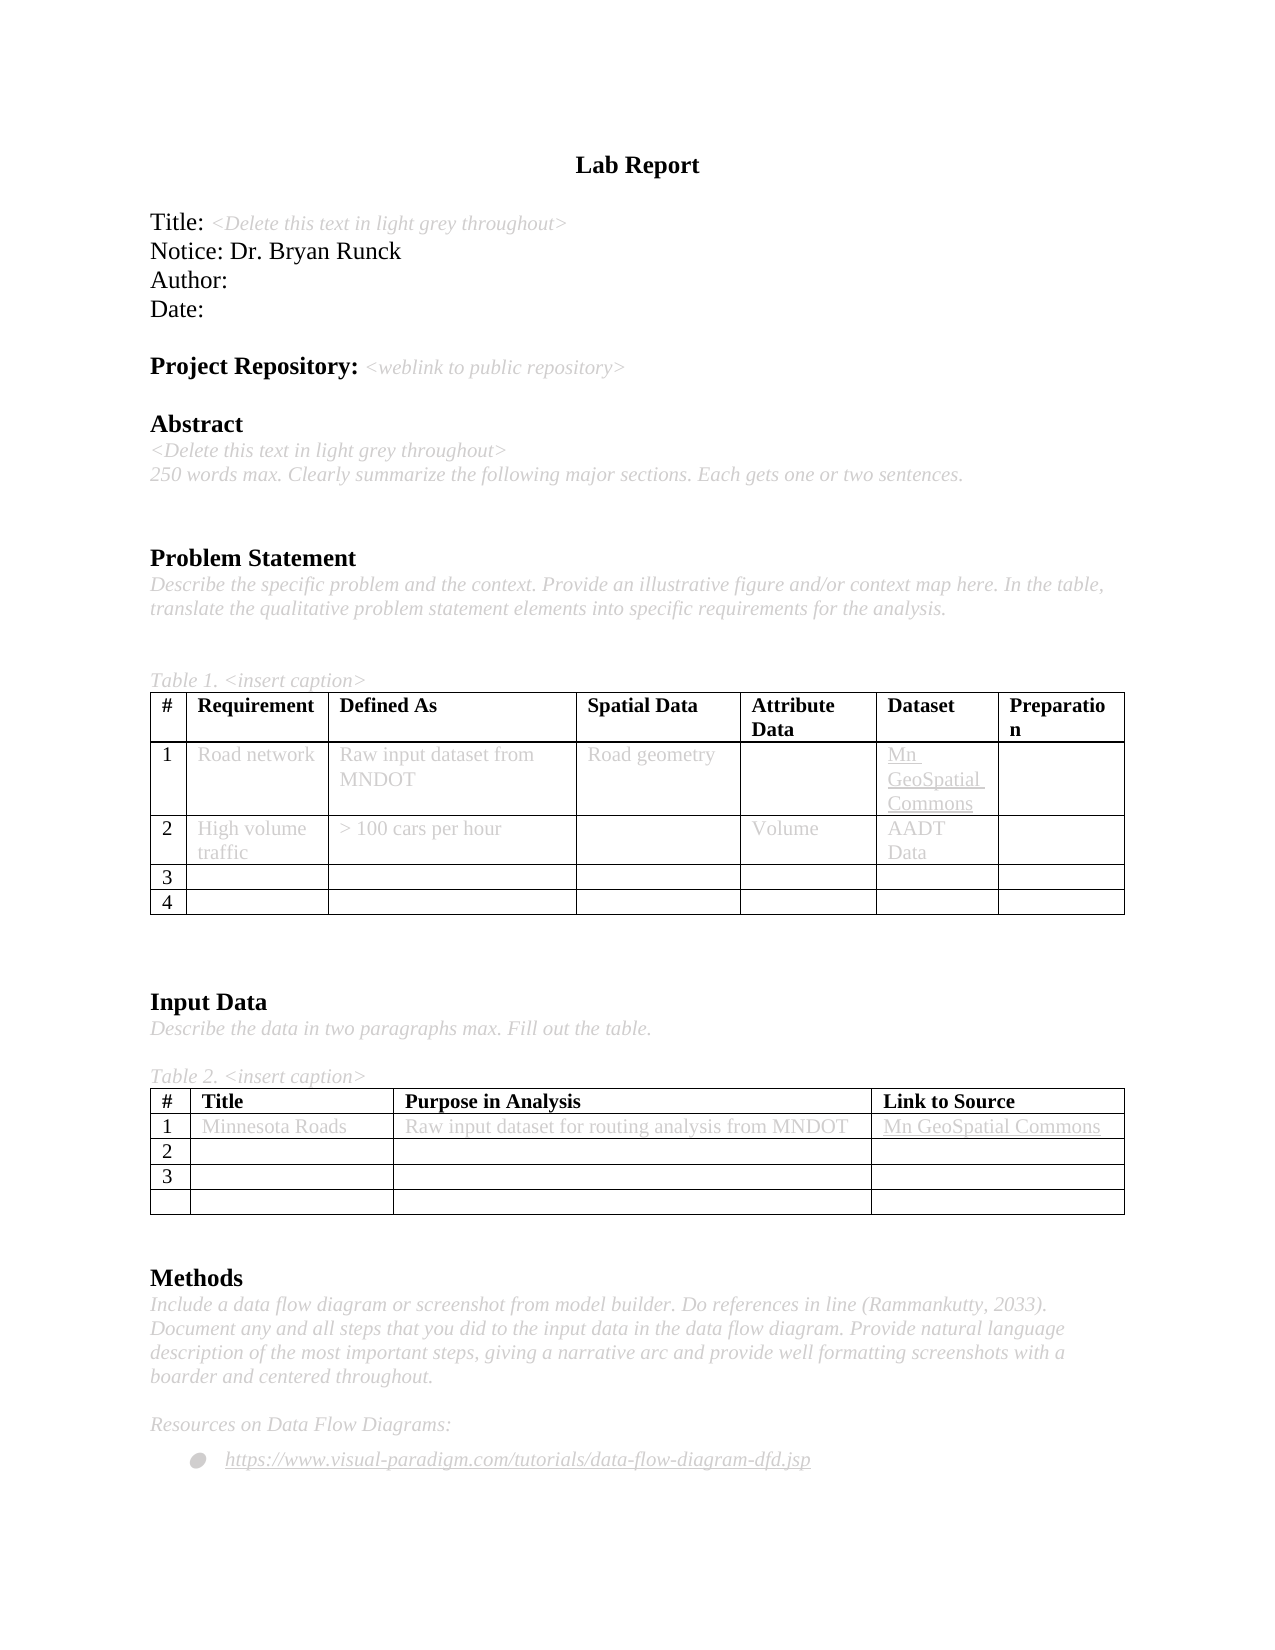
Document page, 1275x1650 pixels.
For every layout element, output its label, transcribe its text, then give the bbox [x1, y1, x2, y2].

table_cell Raw input dataset for routing analysis from MNDOT [394, 1114, 871, 1138]
table_cell [577, 865, 740, 889]
table_cell 1 [151, 743, 186, 814]
text Methods [150, 1263, 1125, 1292]
table_cell [191, 1165, 393, 1188]
text <Delete this text in light grey throughout> [150, 437, 1125, 462]
table_cell [394, 1165, 871, 1188]
table_cell [394, 1139, 871, 1163]
table_cell [999, 890, 1124, 914]
table_cell [741, 865, 876, 889]
table_header Link to Source [872, 1089, 1124, 1113]
table_cell [872, 1190, 1124, 1214]
table_cell 2 [151, 1139, 190, 1163]
table_cell [872, 1139, 1124, 1163]
table_cell [741, 890, 876, 914]
table_cell Minnesota Roads [191, 1114, 393, 1138]
table_cell High volume traffic [187, 816, 328, 864]
text Table 2. <insert caption> [150, 1064, 1125, 1088]
text Author: [150, 265, 1125, 294]
table_cell [187, 865, 328, 889]
table_cell Road geometry [577, 743, 740, 814]
text Describe the specific problem and the context. Provide an illustrative figure and/or context map here. In the table, translate the qualitative problem statement elements into specific requirements for the analysis. [150, 572, 1125, 620]
text Abstract [150, 409, 1125, 437]
table_cell [877, 890, 998, 914]
table_cell 2 [151, 816, 186, 864]
table_cell [999, 865, 1124, 889]
table_cell 3 [151, 1165, 190, 1188]
table_header Requirement [187, 693, 328, 741]
table_cell [577, 890, 740, 914]
table_cell [151, 1190, 190, 1214]
table_header Purpose in Analysis [394, 1089, 871, 1113]
table_header Spatial Data [577, 693, 740, 741]
table_header Defined As [329, 693, 576, 741]
table_cell Volume [741, 816, 876, 864]
text Notice: Dr. Bryan Runck [150, 236, 1125, 265]
text Lab Report [150, 150, 1125, 179]
table_header Preparation [999, 693, 1124, 741]
table_cell [329, 865, 576, 889]
list https://www.visual-paradigm.com/tutorials/data-flow-diagram-dfd.jsp [187, 1436, 1125, 1479]
table_cell 4 [151, 890, 186, 914]
text Date: [150, 294, 1125, 322]
table_header Dataset [877, 693, 998, 741]
table_cell [999, 816, 1124, 864]
text Resources on Data Flow Diagrams: [150, 1412, 1125, 1436]
table_cell [187, 890, 328, 914]
text Include a data flow diagram or screenshot from model builder. Do references in line (Rammankutty, 2033). Document any and all steps that you did to the input data in the data flow diagram. Provide natural language description of the most important steps, giving a narrative arc and provide well formatting screenshots with a boarder and centered throughout. [150, 1292, 1125, 1388]
table_cell [999, 743, 1124, 814]
text Problem Statement [150, 543, 1125, 572]
table_cell Mn GeoSpatial Commons [877, 743, 998, 814]
table_cell [191, 1139, 393, 1163]
text 250 words max. Clearly summarize the following major sections. Each gets one or two sentences. [150, 462, 1125, 486]
table_header # [151, 1089, 190, 1113]
table_cell [741, 743, 876, 814]
text Describe the data in two paragraphs max. Fill out the table. [150, 1016, 1125, 1040]
table_cell [872, 1165, 1124, 1188]
text Input Data [150, 987, 1125, 1016]
table_cell AADT Data [877, 816, 998, 864]
table_cell Mn GeoSpatial Commons [872, 1114, 1124, 1138]
text Project Repository: <weblink to public repository> [150, 351, 1125, 380]
table_cell [877, 865, 998, 889]
table_cell Raw input dataset from MNDOT [329, 743, 576, 814]
table_cell 3 [151, 865, 186, 889]
table_cell [577, 816, 740, 864]
table_cell [191, 1190, 393, 1214]
table_cell Road network [187, 743, 328, 814]
table_header # [151, 693, 186, 741]
table_header Attribute Data [741, 693, 876, 741]
table_cell [329, 890, 576, 914]
table_cell 1 [151, 1114, 190, 1138]
table_cell [394, 1190, 871, 1214]
text Table 1. <insert caption> [150, 668, 1125, 692]
text Title: <Delete this text in light grey throughout> [150, 207, 1125, 236]
table_cell > 100 cars per hour [329, 816, 576, 864]
table_header Title [191, 1089, 393, 1113]
